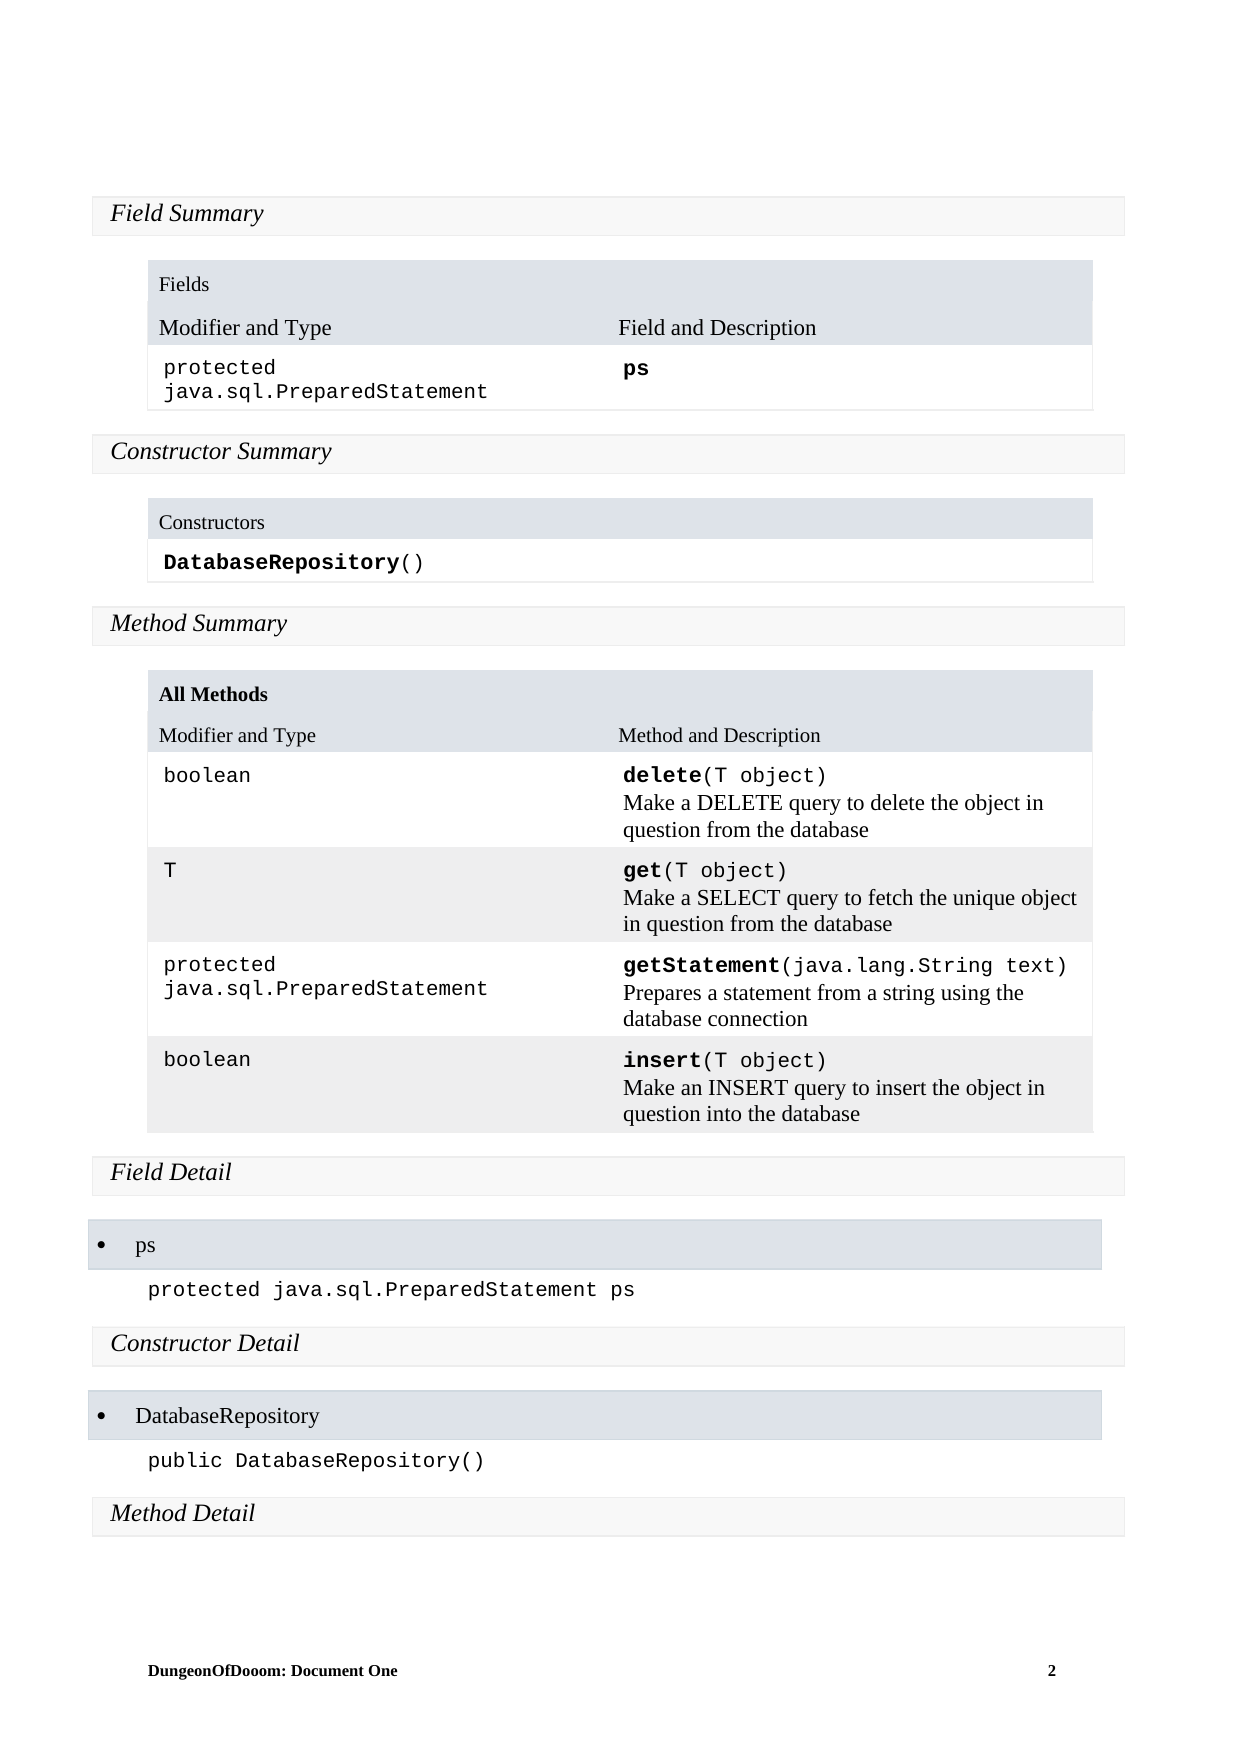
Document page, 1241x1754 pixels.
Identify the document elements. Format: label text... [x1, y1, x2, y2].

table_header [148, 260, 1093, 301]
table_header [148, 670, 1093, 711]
text Field Summary [93, 198, 1124, 235]
list ps [89, 1221, 1101, 1268]
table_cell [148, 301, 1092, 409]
list DatabaseRepository [89, 1392, 1101, 1439]
text Field Detail [93, 1158, 1124, 1195]
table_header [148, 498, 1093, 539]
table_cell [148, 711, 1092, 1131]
text public DatabaseRepository() [148, 1450, 1093, 1473]
text Constructor Detail [93, 1328, 1124, 1365]
text Method Summary [93, 608, 1124, 645]
text protected java.sql.PreparedStatement ps [148, 1279, 1093, 1303]
text Method Detail [93, 1498, 1124, 1535]
text Constructor Summary [93, 436, 1124, 473]
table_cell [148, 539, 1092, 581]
